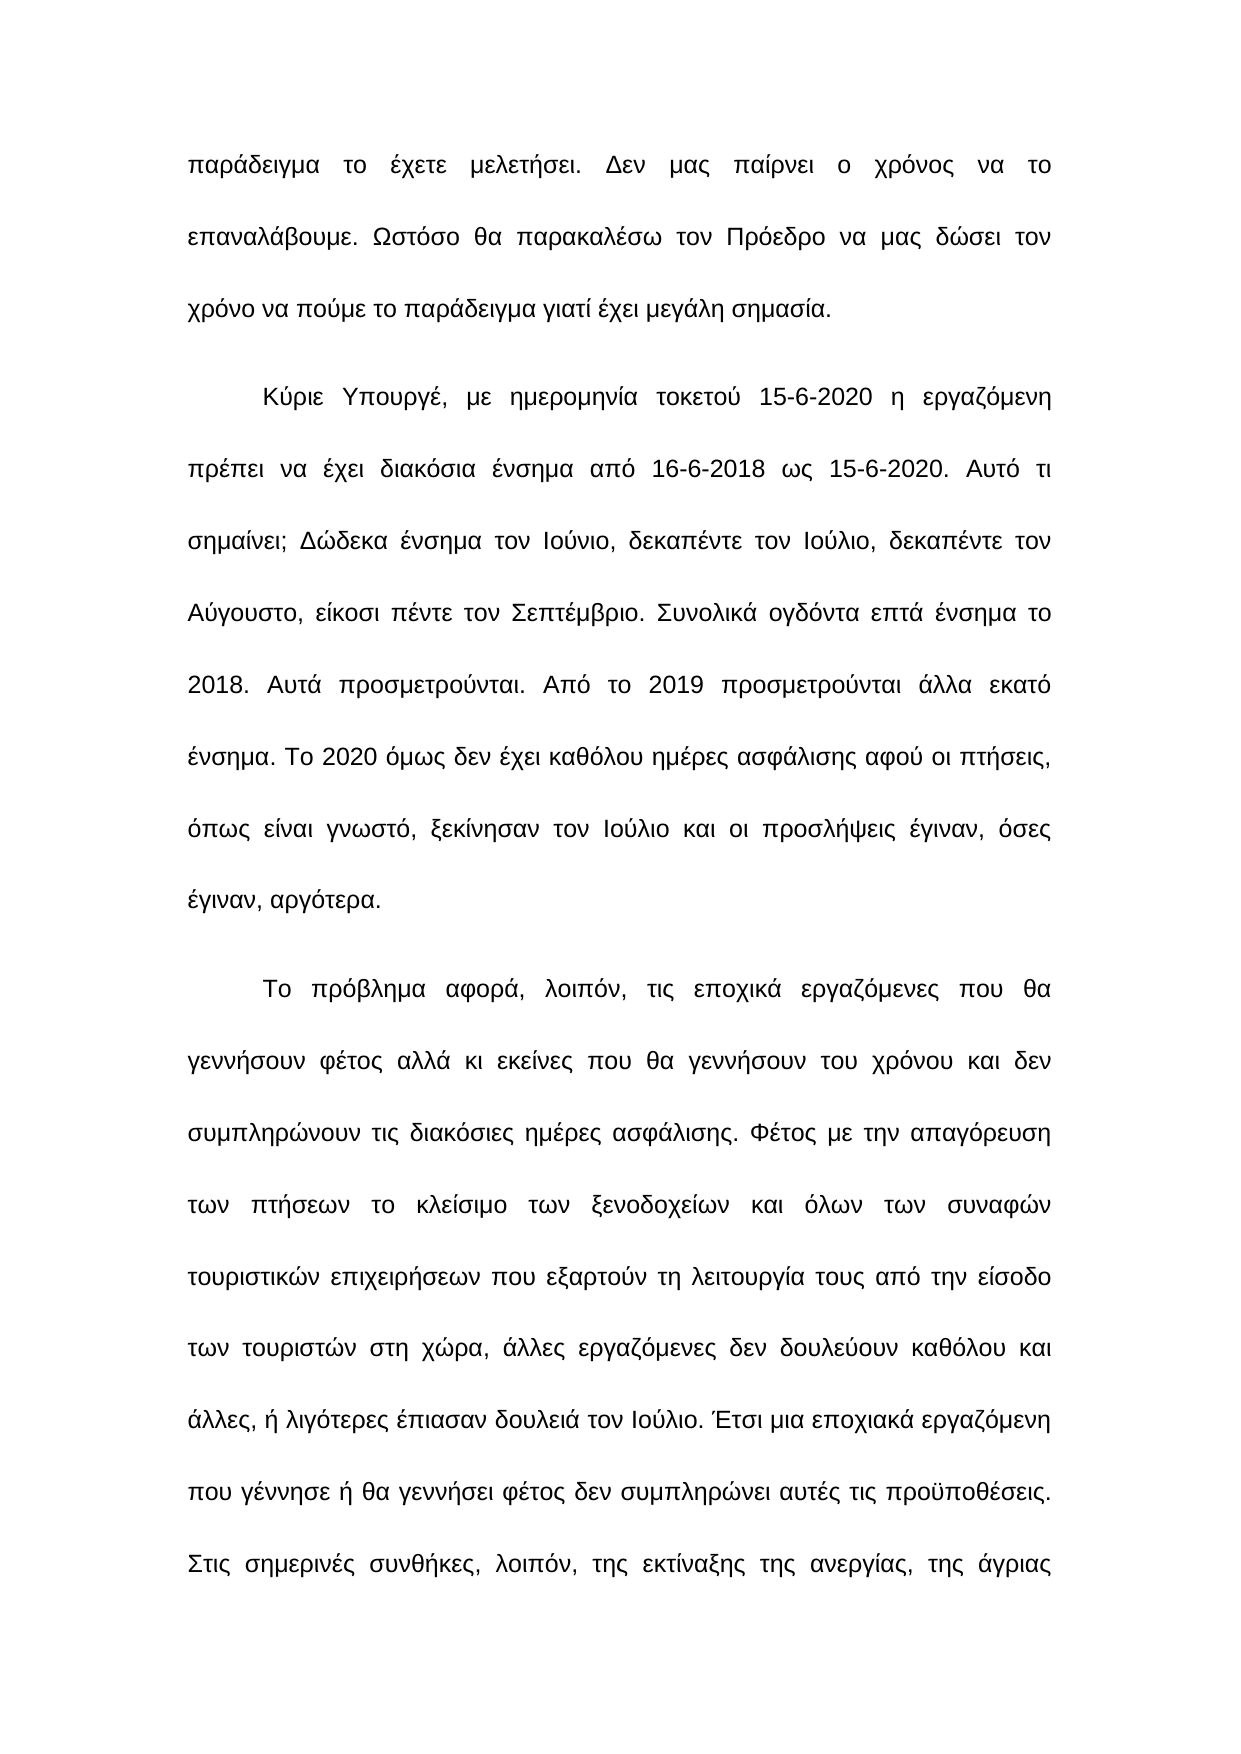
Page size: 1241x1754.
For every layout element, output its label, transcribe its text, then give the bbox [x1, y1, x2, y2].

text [187, 974, 1053, 1578]
text Κύριε Υπουργέ, με ημερομηνία τοκετού 15-6-2020 η εργαζόμενη πρέπει να έχει διακόσια ένσημα από 16-6-2018 ως 15-6-2020. Αυτό τι σημαίνει; Δώδεκα ένσημα τον Ιούνιο, δεκαπέντε τον Ιούλιο, δεκαπέντε τον Αύγουστο, είκοσι πέντε τον Σεπτέμβριο. Συνολικά ογδόντα επτά ένσημα το 2018. Αυτά προσμετρούνται. Από το 2019 προσμετρούνται άλλα εκατό ένσημα. Το 2020 όμως δεν έχει καθόλου ημέρες ασφάλισης αφού οι πτήσεις, όπως είναι γνωστό, ξεκίνησαν τον Ιούλιο και οι προσλήψεις έγιναν, όσες έγιναν, αργότερα. [187, 382, 1053, 914]
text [187, 150, 1053, 322]
